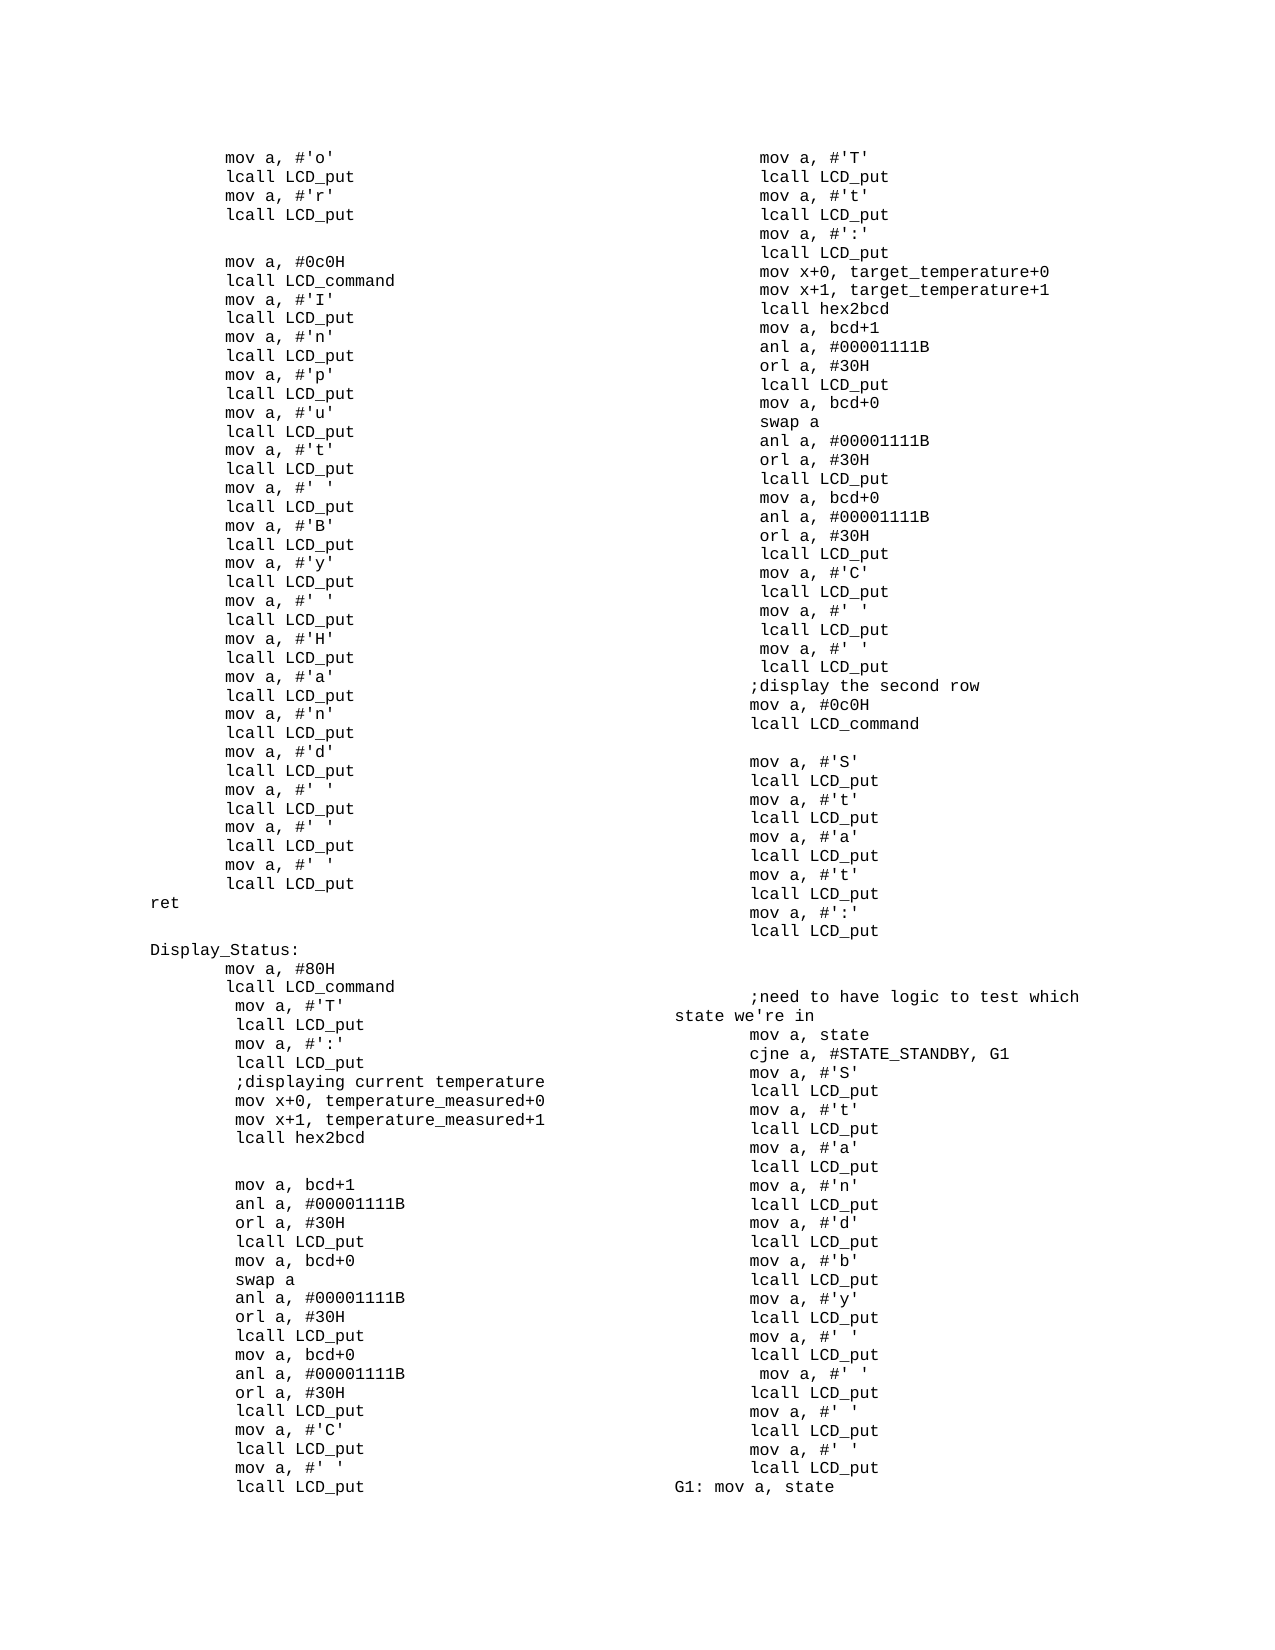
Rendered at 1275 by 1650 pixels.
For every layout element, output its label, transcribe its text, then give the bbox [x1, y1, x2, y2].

text orl a, #30H [674, 452, 1125, 471]
text mov a, #'n' [150, 329, 601, 348]
text ;need to have logic to test which state we're in [674, 989, 1125, 1026]
text lcall LCD_put [674, 376, 1125, 395]
text lcall LCD_put [150, 423, 601, 442]
text mov a, #'B' [150, 517, 601, 536]
text lcall LCD_put [150, 385, 601, 404]
text mov a, #0c0H [150, 253, 601, 272]
text orl a, #30H [150, 1309, 601, 1328]
text mov a, #'T' [674, 150, 1125, 169]
text mov a, state [674, 1026, 1125, 1045]
text mov a, #'T' [150, 998, 601, 1017]
text lcall LCD_put [674, 772, 1125, 791]
text mov a, #' ' [150, 819, 601, 838]
text mov a, #'t' [150, 442, 601, 461]
text mov a, #'H' [150, 631, 601, 649]
text mov a, #'I' [150, 291, 601, 310]
text lcall LCD_put [150, 1017, 601, 1036]
text ret [150, 894, 601, 913]
text mov a, #'C' [674, 565, 1125, 584]
text lcall LCD_command [150, 979, 601, 998]
text lcall LCD_put [150, 348, 601, 367]
text mov a, #' ' [150, 480, 601, 498]
text mov a, #'r' [150, 188, 601, 207]
text mov a, #'o' [150, 150, 601, 169]
text mov a, #'u' [150, 404, 601, 423]
text mov a, #' ' [674, 602, 1125, 621]
text mov a, #':' [674, 904, 1125, 923]
text lcall LCD_put [674, 584, 1125, 602]
text lcall LCD_put [150, 876, 601, 894]
text lcall LCD_put [674, 169, 1125, 188]
text mov a, #' ' [674, 1441, 1125, 1460]
text lcall LCD_put [674, 1234, 1125, 1253]
text mov a, #' ' [150, 781, 601, 800]
text lcall hex2bcd [674, 301, 1125, 320]
text mov a, #'a' [674, 1139, 1125, 1158]
text lcall LCD_put [150, 310, 601, 329]
text lcall LCD_put [150, 838, 601, 857]
text mov x+1, temperature_measured+1 [150, 1111, 601, 1130]
text mov a, #'p' [150, 367, 601, 385]
text swap a [674, 414, 1125, 433]
text mov a, bcd+0 [674, 395, 1125, 414]
text lcall LCD_put [674, 1196, 1125, 1215]
text mov a, bcd+1 [150, 1177, 601, 1196]
text mov a, #' ' [674, 1403, 1125, 1422]
text lcall LCD_put [150, 649, 601, 668]
text G1: mov a, state [674, 1479, 1125, 1498]
text lcall LCD_put [674, 1385, 1125, 1403]
text mov a, #'a' [674, 829, 1125, 848]
text lcall LCD_put [674, 1309, 1125, 1328]
text lcall LCD_command [674, 716, 1125, 734]
text mov a, #'S' [674, 1064, 1125, 1083]
text mov a, #0c0H [674, 697, 1125, 716]
text lcall LCD_put [150, 536, 601, 555]
text mov a, #'b' [674, 1253, 1125, 1272]
text mov x+0, target_temperature+0 [674, 263, 1125, 282]
text orl a, #30H [150, 1384, 601, 1403]
text lcall LCD_put [674, 1121, 1125, 1139]
text mov a, #' ' [150, 857, 601, 876]
text mov a, #'n' [150, 706, 601, 725]
text mov a, #' ' [674, 1366, 1125, 1385]
text lcall LCD_put [674, 659, 1125, 678]
text lcall LCD_put [150, 762, 601, 781]
text mov a, #'t' [674, 791, 1125, 810]
text mov a, #'d' [674, 1215, 1125, 1234]
text mov a, bcd+0 [674, 489, 1125, 508]
text orl a, #30H [674, 357, 1125, 376]
text mov a, #' ' [150, 1459, 601, 1478]
text lcall LCD_put [150, 687, 601, 706]
text mov a, bcd+0 [150, 1346, 601, 1365]
text mov a, #80H [150, 960, 601, 979]
text lcall hex2bcd [150, 1130, 601, 1149]
text Display_Status: [150, 941, 601, 960]
text ;display the second row [674, 678, 1125, 697]
text lcall LCD_put [674, 1422, 1125, 1441]
text lcall LCD_put [674, 923, 1125, 942]
text lcall LCD_put [150, 725, 601, 744]
text lcall LCD_put [674, 1272, 1125, 1290]
text mov a, #':' [674, 225, 1125, 244]
text lcall LCD_put [674, 1083, 1125, 1102]
text lcall LCD_put [150, 1328, 601, 1346]
text lcall LCD_put [674, 621, 1125, 640]
text anl a, #00001111B [674, 433, 1125, 452]
text mov a, #'t' [674, 188, 1125, 207]
text lcall LCD_put [150, 207, 601, 225]
text mov a, #' ' [674, 640, 1125, 659]
text lcall LCD_put [674, 244, 1125, 263]
text lcall LCD_put [674, 1347, 1125, 1366]
text orl a, #30H [674, 527, 1125, 546]
text lcall LCD_put [150, 1478, 601, 1497]
text mov a, #'n' [674, 1177, 1125, 1196]
text mov a, #':' [150, 1036, 601, 1054]
text lcall LCD_put [674, 1158, 1125, 1177]
text mov a, #' ' [150, 593, 601, 612]
text lcall LCD_put [674, 810, 1125, 829]
text lcall LCD_put [150, 498, 601, 517]
text anl a, #00001111B [674, 338, 1125, 357]
text lcall LCD_put [150, 612, 601, 631]
text mov a, #' ' [674, 1328, 1125, 1347]
text mov a, #'d' [150, 744, 601, 762]
text lcall LCD_put [674, 471, 1125, 489]
text lcall LCD_put [150, 800, 601, 819]
text mov a, #'t' [674, 866, 1125, 885]
text lcall LCD_put [150, 1054, 601, 1073]
text lcall LCD_put [150, 169, 601, 188]
text lcall LCD_put [674, 207, 1125, 225]
text anl a, #00001111B [150, 1290, 601, 1309]
text lcall LCD_put [150, 1441, 601, 1459]
text mov a, bcd+1 [674, 320, 1125, 338]
text lcall LCD_put [150, 1233, 601, 1252]
text anl a, #00001111B [150, 1196, 601, 1214]
text lcall LCD_put [674, 848, 1125, 866]
text lcall LCD_put [150, 461, 601, 480]
text lcall LCD_put [674, 546, 1125, 565]
text mov a, #'C' [150, 1422, 601, 1441]
text mov a, #'a' [150, 668, 601, 687]
text mov a, #'y' [674, 1290, 1125, 1309]
text mov a, #'t' [674, 1102, 1125, 1121]
text mov x+1, target_temperature+1 [674, 282, 1125, 301]
text lcall LCD_put [674, 885, 1125, 904]
text mov x+0, temperature_measured+0 [150, 1092, 601, 1111]
text lcall LCD_put [150, 574, 601, 593]
text mov a, bcd+0 [150, 1252, 601, 1271]
text mov a, #'S' [674, 753, 1125, 772]
text anl a, #00001111B [150, 1365, 601, 1384]
text lcall LCD_put [674, 1460, 1125, 1479]
text ;displaying current temperature [150, 1073, 601, 1092]
text lcall LCD_command [150, 272, 601, 291]
text anl a, #00001111B [674, 508, 1125, 527]
text lcall LCD_put [150, 1403, 601, 1422]
text orl a, #30H [150, 1214, 601, 1233]
text swap a [150, 1271, 601, 1290]
text cjne a, #STATE_STANDBY, G1 [674, 1045, 1125, 1064]
text mov a, #'y' [150, 555, 601, 574]
